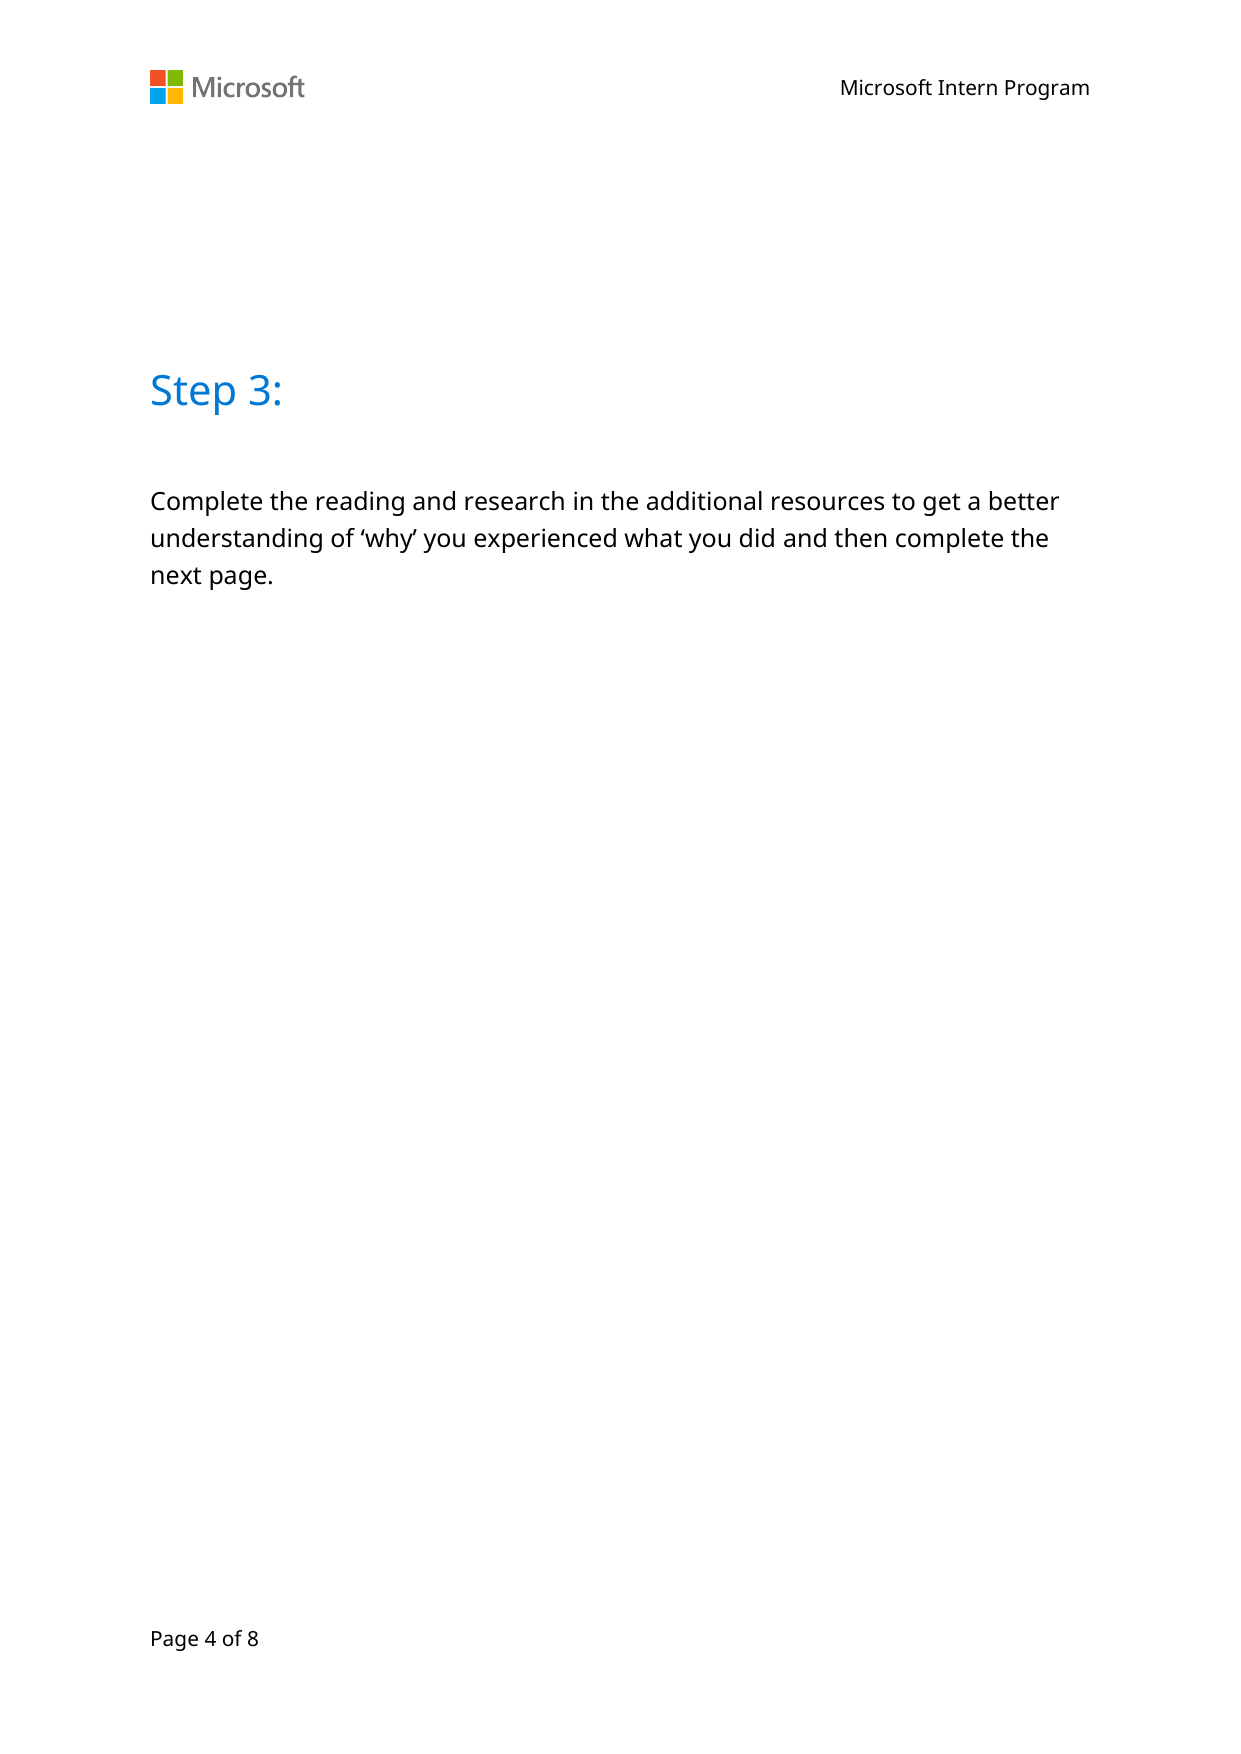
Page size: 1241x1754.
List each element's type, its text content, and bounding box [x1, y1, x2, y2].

text Step 3: [150, 361, 1124, 418]
text Complete the reading and research in the additional resources to get a better understanding of ‘why’ you experienced what you did and then complete the next page. [150, 484, 1087, 591]
picture [150, 70, 305, 104]
